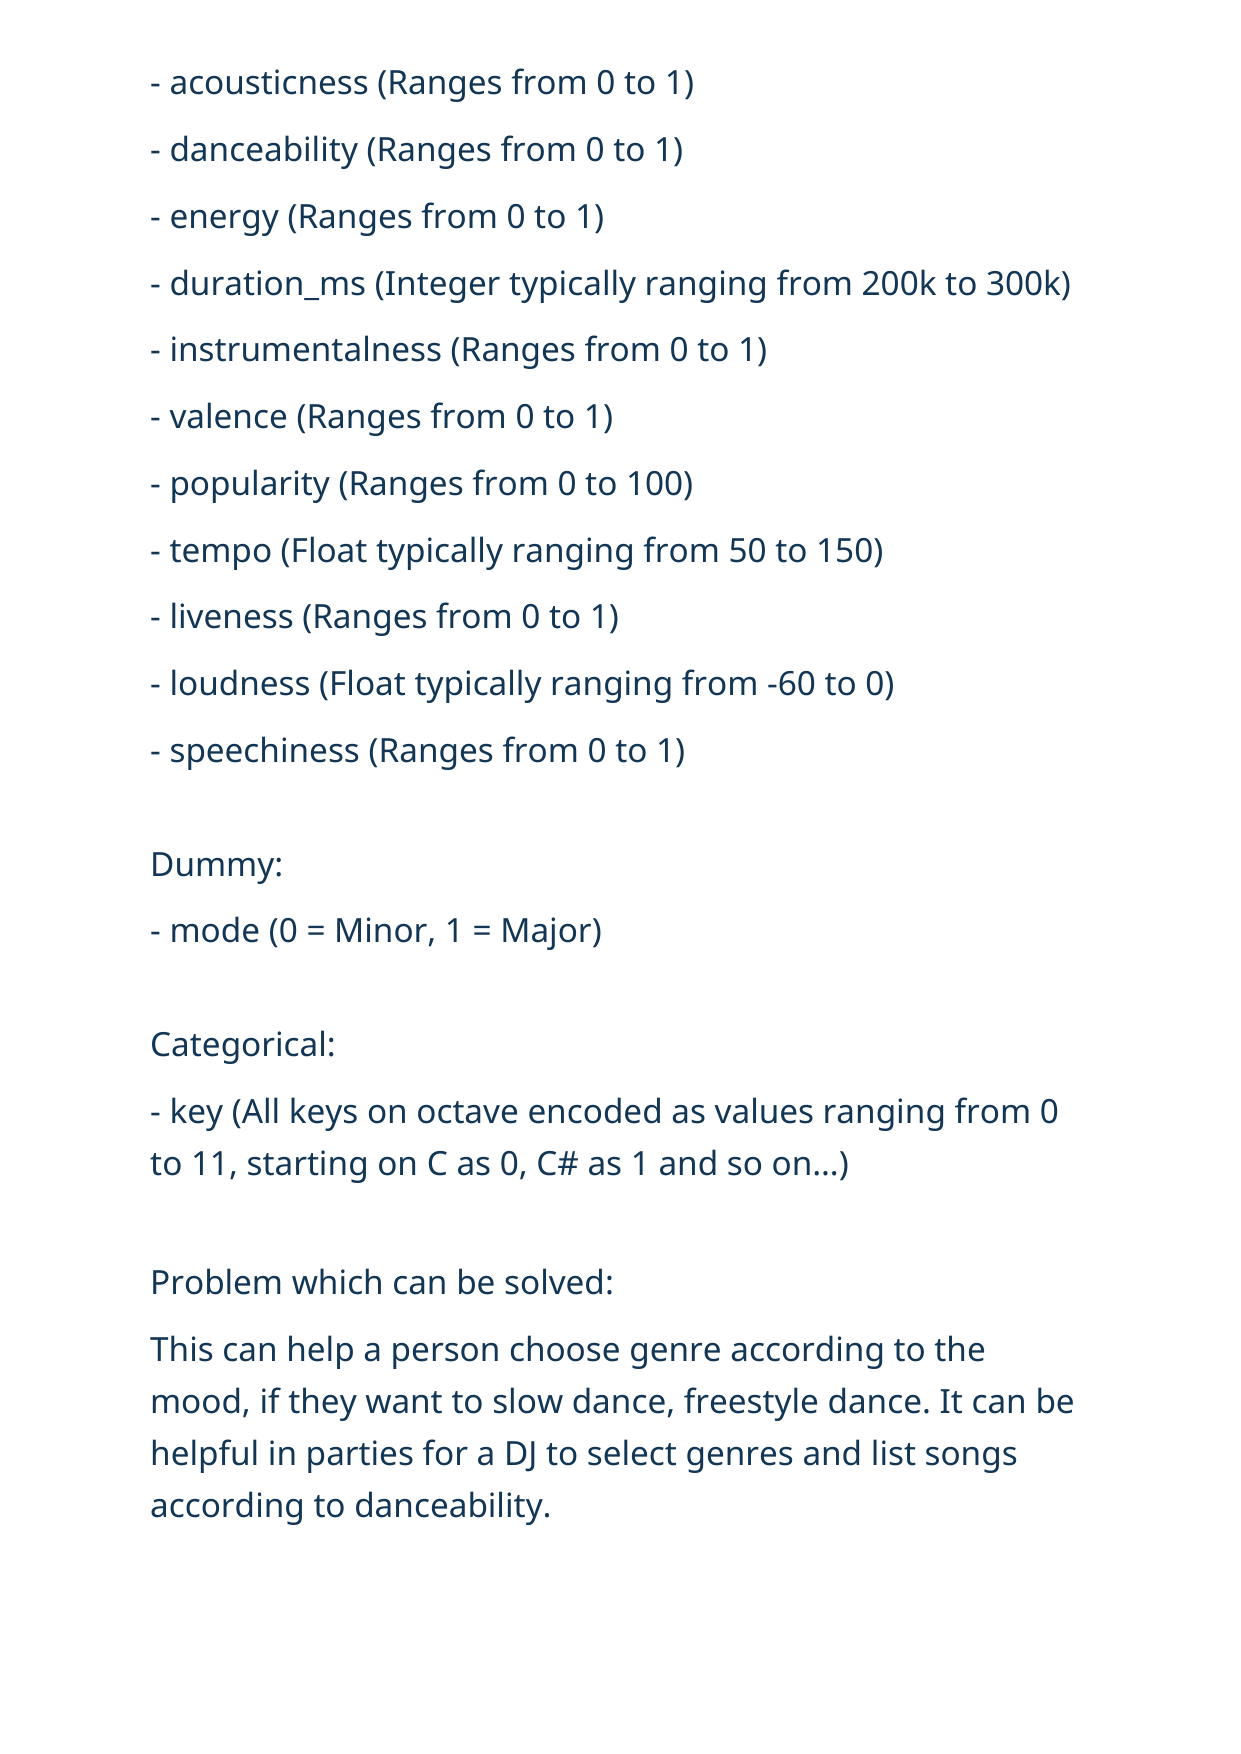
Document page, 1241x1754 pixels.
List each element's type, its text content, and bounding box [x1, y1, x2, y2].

text - speechiness (Ranges from 0 to 1) [150, 727, 1090, 772]
text - acousticness (Ranges from 0 to 1) [150, 59, 1090, 104]
text - valence (Ranges from 0 to 1) [150, 393, 1090, 438]
text Categorical: [150, 1021, 1090, 1066]
text - danceability (Ranges from 0 to 1) [150, 126, 1090, 171]
text Dummy: [150, 840, 1090, 886]
text - tempo (Float typically ranging from 50 to 150) [150, 527, 1090, 572]
text - duration_ms (Integer typically ranging from 200k to 300k) [150, 259, 1090, 305]
text - instrumentalness (Ranges from 0 to 1) [150, 326, 1090, 372]
text - loudness (Float typically ranging from -60 to 0) [150, 660, 1090, 706]
text - popularity (Ranges from 0 to 100) [150, 460, 1090, 505]
text - mode (0 = Minor, 1 = Major) [150, 907, 1090, 953]
text - energy (Ranges from 0 to 1) [150, 193, 1090, 238]
text - key (All keys on octave encoded as values ranging from 0 to 11, starting on C as 0, C# as 1 and so on…) [150, 1087, 1090, 1185]
text Problem which can be solved: [150, 1206, 1090, 1304]
text - liveness (Ranges from 0 to 1) [150, 593, 1090, 639]
text This can help a person choose genre according to the mood, if they want to slow dance, freestyle dance. It can be helpful in parties for a DJ to select genres and list songs according to danceability. [150, 1325, 1090, 1559]
